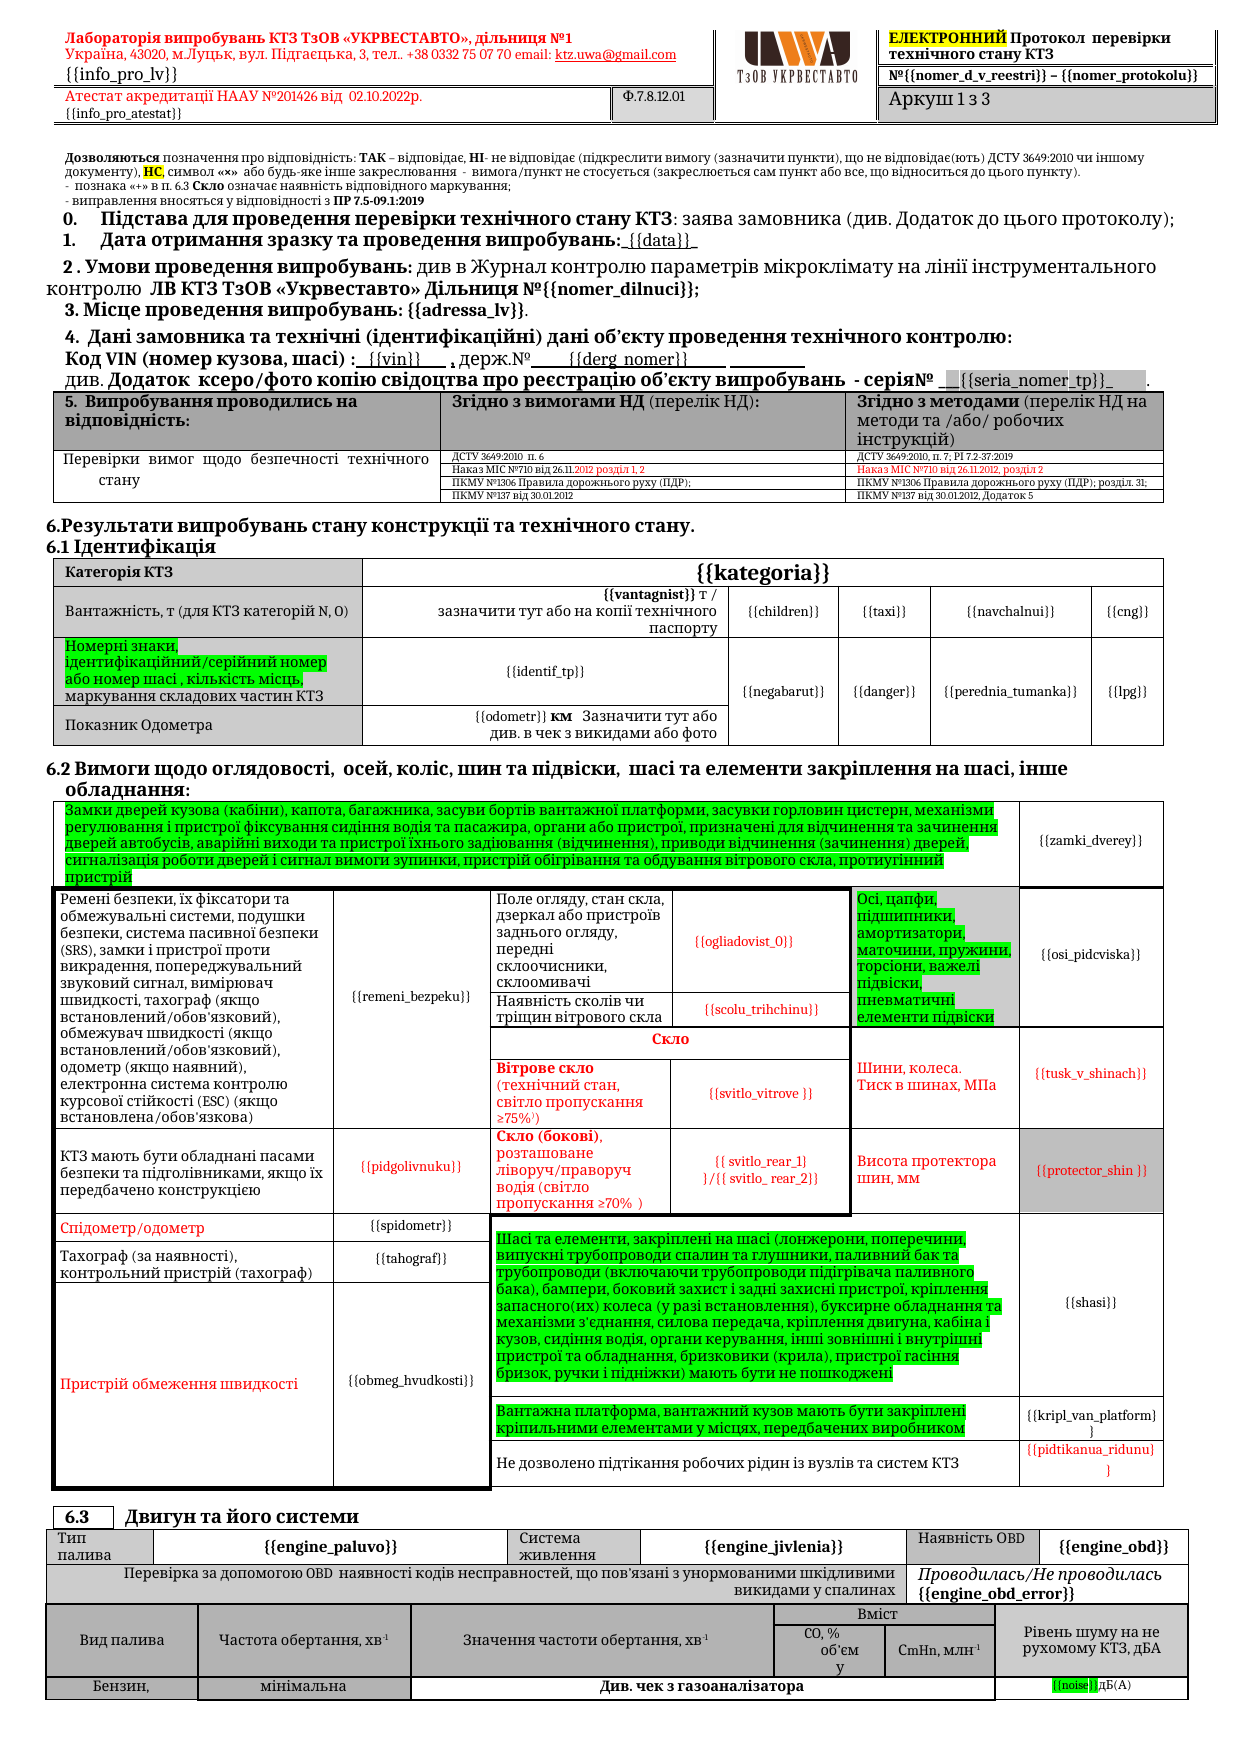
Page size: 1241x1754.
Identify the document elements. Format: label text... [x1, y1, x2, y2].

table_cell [412, 1678, 994, 1699]
text 6.1 Ідентифікація [46, 537, 1175, 558]
picture [734, 30, 858, 84]
table_header {{engine_jivlenia}} [641, 1530, 906, 1564]
table_cell Вид палива [47, 1605, 197, 1676]
table_header Згідно з вимогами НД (перелік НД): [441, 393, 845, 450]
table_cell СmHn, млн-1 [886, 1626, 994, 1676]
table_cell Спідометр/одометр [56, 1214, 333, 1241]
list Підстава для проведення перевірки технічного стану КТЗ: заява замовника (див. Додаток до цього протоколу); [63, 208, 1175, 230]
text Код VIN (номер кузова, шасі) : {{vin}} , держ.№ {{derg_nomer}} [65, 348, 1175, 370]
table_cell Шасі та елементи, закріплені на шасі (лонжерони, поперечини, випускні трубопроводи спалин та глушники, паливний бак та трубопроводи (включаючи трубопроводи підігрівача паливного бака), бампери, боковий захист і задні захисні пристрої, кріплення запасного(их) колеса (у разі встановлення), буксирне обладнання та механізми з'єднання, силова передача, кріплення двигуна, кабіна і кузов, сидіння водія, органи керування, інші зовнішні і внутрішні пристрої та обладнання, бризковики (крила), пристрої гасіння бризок, ручки і підніжки) мають бути не пошкоджені [492, 1214, 1019, 1396]
table_cell {{odometr}} км Зазначити тут або див. в чек з викидами або фото [363, 706, 728, 745]
table_cell Перевірка за допомогою OBD наявності кодів несправностей, що пов’язані з унормованими шкідливими викидами у спалинах [47, 1565, 906, 1603]
table_cell CO, % об’єму [775, 1626, 884, 1676]
table_cell Скло (бокові), розташоване ліворуч/праворуч водія (світло пропускання ≥70% ) [491, 1129, 670, 1212]
table_cell {{children}} [729, 587, 838, 637]
table_cell Значення частоти обертання, хв-1 [412, 1605, 773, 1676]
table_cell Бензин, газ [47, 1678, 197, 1699]
table_cell {{ svitlo_rear_1}}/{{ svitlo_ rear_2}} [671, 1129, 849, 1212]
table_header 6.3 [54, 1507, 113, 1528]
table_cell Шини, колеса. Тиск в шинах, МПа [852, 1028, 1019, 1127]
table_header {{zamki_dverey}} [1020, 802, 1163, 886]
table_cell {{negabarut}} [729, 638, 838, 745]
table_header Замки дверей кузова (кабіни), капота, багажника, засуви бортів вантажної платформи, засувки горловин цистерн, механізми регулювання і пристрої фіксування сидіння водія та пасажира, органи або пристрої, призначені для відчинення та зачинення дверей автобусів, аварійні виходи та пристрої їхнього задіювання (відчинення), приводи відчинення (зачинення) дверей, сигналізація роботи дверей і сигнал вимоги зупинки, пристрій обігрівання та обдування вітрового скла, протиугінний пристрій [54, 802, 1019, 886]
table_header {{kategoria}} [363, 559, 1163, 586]
table_cell {{vantagnist}} т / зазначити тут або на копії технічного паспорту [363, 587, 728, 637]
table_header {{engine_obd}} [1040, 1530, 1188, 1564]
table_cell Пристрій обмеження швидкості [56, 1283, 333, 1486]
table_cell Скло [491, 1028, 849, 1059]
table_cell Поле огляду, стан скла, дзеркал або пристроїв заднього огляду, передні склоочисники, склоомивачі [491, 891, 672, 992]
table_cell {{navchalnui}} [931, 587, 1091, 637]
table_cell Не дозволено підтікання робочих рідин із вузлів та систем КТЗ [492, 1441, 1019, 1486]
table_header Тип палива [47, 1530, 153, 1564]
text 6.2 Вимоги щодо оглядовості, осей, коліс, шин та підвіски, шасі та елементи закріплення на шасі, інше обладнання: [46, 758, 1175, 801]
table_cell {{lpg}} [1092, 638, 1163, 745]
table_cell Рівень шуму на не рухомому КТЗ, дБА [996, 1605, 1187, 1676]
table_header {{engine_paluvo}} [154, 1530, 507, 1564]
table_cell Вміст [775, 1605, 994, 1624]
table_cell Показник Одометра [54, 706, 362, 745]
table_header Двигун та його системи [114, 1506, 1186, 1528]
table_cell Номерні знаки, ідентифікаційний/серійний номер або номер шасі , кількість місць, маркування складових частин КТЗ [54, 638, 362, 705]
table_cell Ремені безпеки, їх фіксатори та обмежувальні системи, подушки безпеки, система пасивної безпеки (SRS), замки і пристрої проти викрадення, попереджувальний звуковий сигнал, вимірювач швидкості, тахограф (якщо встановлений/обов'язковий), обмежувач швидкості (якщо встановлений/обов'язковий), одометр (якщо наявний), електронна система контролю курсової стійкості (ESC) (якщо встановлена/обов'язкова) [56, 891, 333, 1127]
table_cell {{svitlo_vitrove }} [671, 1060, 849, 1127]
text 6.Результати випробувань стану конструкції та технічного стану. [46, 515, 1175, 537]
table_cell {{shasi}} [1020, 1214, 1163, 1396]
table_cell {{identif_tp}} [363, 638, 728, 705]
table_cell Проводилась/Не проводилась {{engine_obd_error}} [907, 1565, 1188, 1603]
table_cell {{scolu_trihchinu}} [673, 993, 849, 1026]
table_cell {{spidometr}} [334, 1214, 489, 1241]
table_cell Перевірки вимог щодо безпечності технічного стану [54, 451, 440, 502]
table_cell Вантажна платформа, вантажний кузов мають бути закріплені кріпильними елементами у місцях, передбачених виробником [492, 1397, 1019, 1440]
table_cell Вітрове скло (технічний стан, світло пропускання ≥75%)) [491, 1060, 670, 1127]
table_cell {{pidtikanua_ridunu}} [1020, 1441, 1163, 1486]
table_cell {{pidgolivnuku}} [334, 1129, 490, 1212]
table_cell {{taxi}} [839, 587, 930, 637]
table_cell {{perednia_tumanka}} [931, 638, 1091, 745]
table_cell КТЗ мають бути обладнані пасами безпеки та підголівниками, якщо їх передбачено конструкцією [56, 1129, 333, 1212]
list Дата отримання зразку та проведення випробувань:_{{data}}_ [63, 230, 1175, 251]
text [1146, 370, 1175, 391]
table_cell {{tahograf}} [334, 1242, 489, 1282]
text 2 . Умови проведення випробувань: див в Журнал контролю параметрів мікроклімату на лінії інструментального контролю ЛВ КТЗ ТзОВ «Укрвеставто» Дільниця №{{nomer_dilnuci}}; [46, 257, 1175, 300]
text див. Додаток ксеро/фото копію свідоцтва про реєстрацію об’єкту випробувань - серія№ ___{{seria_nomer_tp}}_ . [65, 370, 946, 391]
table_cell {{obmeg_hvudkosti}} [334, 1283, 489, 1486]
table_header Наявність ОBD [907, 1530, 1039, 1564]
table_header 5. Випробування проводились на відповідність: [54, 393, 440, 450]
table_cell мінімальна [199, 1678, 410, 1699]
table_cell Тахограф (за наявності), контрольний пристрій (тахограф) [56, 1242, 333, 1282]
text 4. Дані замовника та технічні (ідентифікаційні) дані об’єкту проведення технічного контролю: [65, 327, 1175, 348]
table_cell Висота протектора шин, мм [852, 1129, 1019, 1212]
table_header Категорія КТЗ [54, 559, 362, 586]
table_header Дозволяються позначення про відповідність: ТАК – відповідає, НІ- не відповідає (підкреслити вимогу (зазначити пункти), що не відповідає(ють) ДСТУ 3649:2010 чи іншому документу), НС, символ «×» або будь-яке інше закреслювання - вимога/пункт не стосується (закреслюється сам пункт або все, що відноситься до цього пункту). - познака «+» в п. 6.3 Скло означає наявність відповідного маркування; - виправлення вносяться у відповідності з ПР 7.5-09.1:2019 [54, 151, 1186, 208]
table_cell Осі, цапфи, підшипники, амортизатори, маточини, пружини, торсіони, важелі підвіски, пневматичні елементи підвіски [852, 887, 1019, 1026]
table_cell Наявність сколів чи тріщин вітрового скла [491, 993, 672, 1026]
table_header Згідно з методами (перелік НД на методи та /або/ робочих інструкцій) [846, 393, 1163, 450]
table_header Система живлення [508, 1530, 640, 1564]
table_cell {{tusk_v_shinach}} [1020, 1028, 1163, 1127]
table_cell {{osi_pidcviska}} [1020, 889, 1163, 1026]
table_cell {{protector_shin }} [1020, 1129, 1163, 1212]
table_cell Вантажність, т (для КТЗ категорій N, O) [54, 587, 362, 637]
table_cell {{cng}} [1092, 587, 1163, 637]
table_cell {{kripl_van_platform}} [1020, 1397, 1163, 1440]
table_cell {{danger}} [839, 638, 930, 745]
table_cell {{ogliadovist_0}} [673, 891, 849, 992]
table_cell {{remeni_bezpeku}} [334, 891, 490, 1127]
text 3. Місце проведення випробувань: {{adressa_lv}}. [65, 300, 1175, 321]
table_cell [996, 1678, 1187, 1699]
table_cell Частота обертання, хв-1 [199, 1605, 410, 1676]
